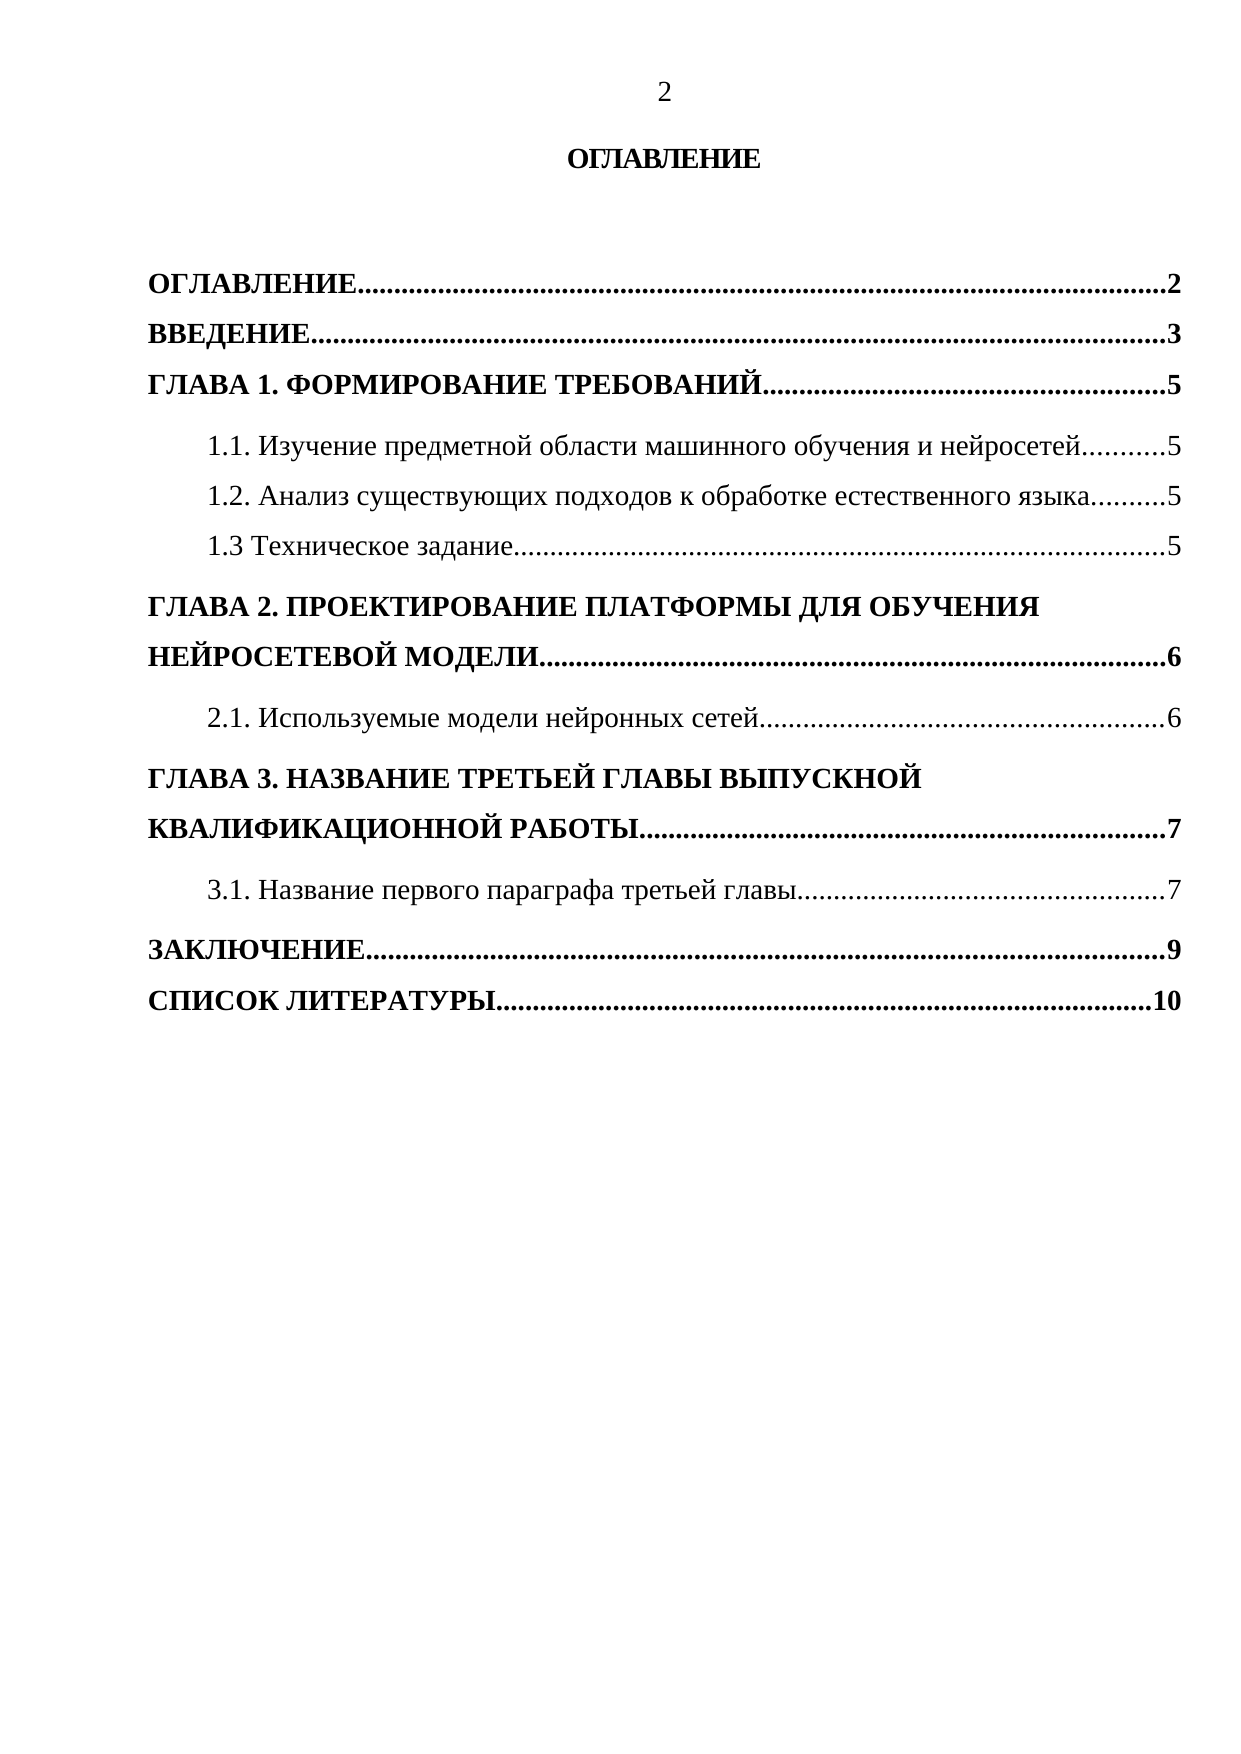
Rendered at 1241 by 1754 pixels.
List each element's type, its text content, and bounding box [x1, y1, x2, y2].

text Глава 2. Проектирование платформы для обучения нейросетевой модели 6 [148, 589, 1181, 673]
text Введение 3 [148, 317, 1181, 350]
text 1.3 Техническое задание 5 [171, 528, 1137, 562]
title ОГЛАВЛЕНИЕ [207, 141, 1122, 174]
text 1.1. Изучение предметной области машинного обучения и нейросетей 5 [171, 428, 1137, 461]
text Глава 1. Формирование требований 5 [148, 367, 1181, 400]
text Глава 3. название третьей главы выпускной квалификационной работы 7 [148, 761, 1181, 844]
text 2.1. Используемые модели нейронных сетей 6 [171, 700, 1137, 733]
text Заключение 9 [148, 932, 1181, 966]
text ОГЛАВЛЕНИЕ 2 [148, 266, 1181, 300]
text 1.2. Анализ существующих подходов к обработке естественного языка 5 [171, 478, 1137, 511]
text 3.1. Название первого параграфа третьей главы 7 [171, 872, 1137, 905]
text Список литературы 10 [148, 983, 1181, 1016]
